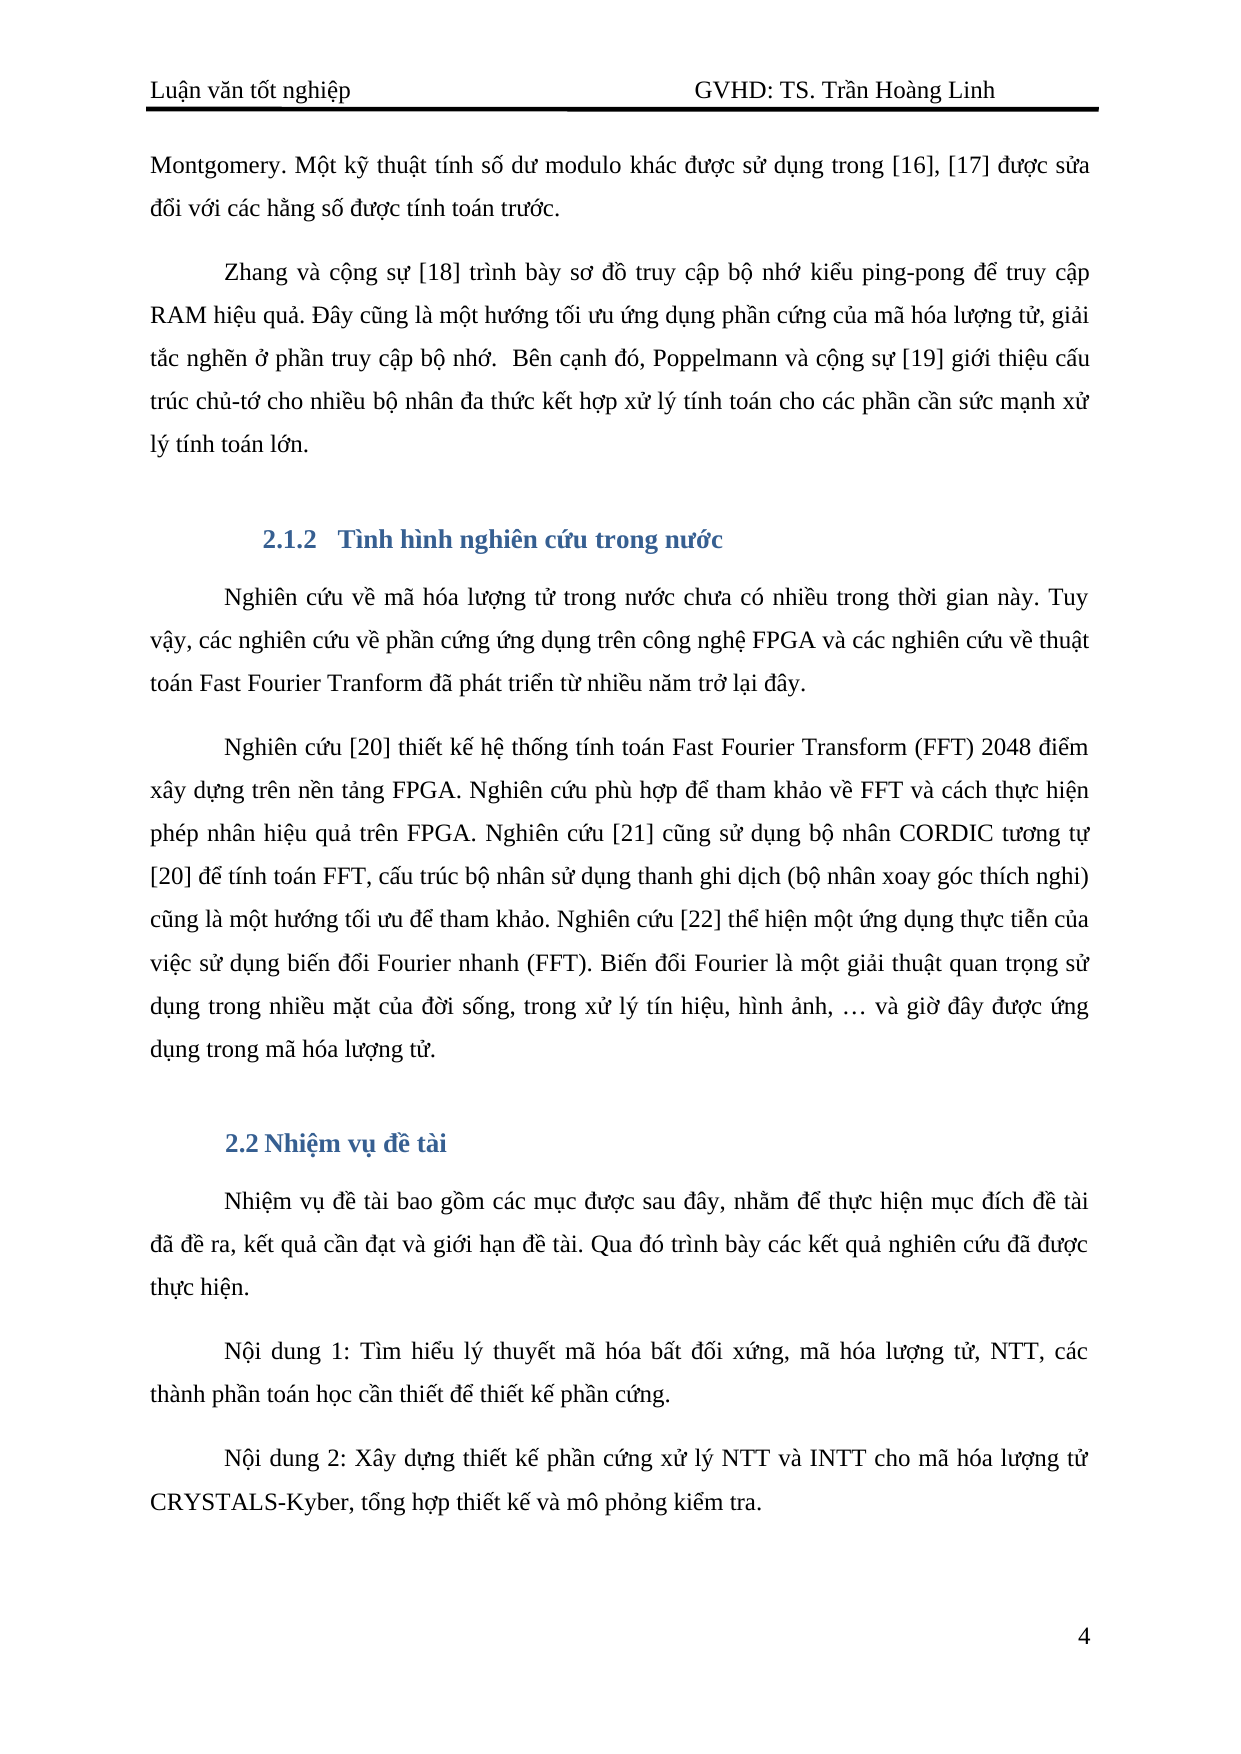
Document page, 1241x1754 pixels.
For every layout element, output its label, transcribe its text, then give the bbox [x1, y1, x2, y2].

subtitle Tình hình nghiên cứu trong nước [262, 523, 1090, 554]
text Nhiệm vụ đề tài bao gồm các mục được sau đây, nhằm để thực hiện mục đích đề tài đã đề ra, kết quả cần đạt và giới hạn đề tài. Qua đó trình bày các kết quả nghiên cứu đã được thực hiện. [150, 1186, 1090, 1301]
text Nghiên cứu [20] thiết kế hệ thống tính toán Fast Fourier Transform (FFT) 2048 điểm xây dựng trên nền tảng FPGA. Nghiên cứu phù hợp để tham khảo về FFT và cách thực hiện phép nhân hiệu quả trên FPGA. Nghiên cứu [21] cũng sử dụng bộ nhân CORDIC tương tự [20] để tính toán FFT, cấu trúc bộ nhân sử dụng thanh ghi dịch (bộ nhân xoay góc thích nghi) cũng là một hướng tối ưu để tham khảo. Nghiên cứu [22] thể hiện một ứng dụng thực tiễn của việc sử dụng biến đổi Fourier nhanh (FFT). Biến đổi Fourier là một giải thuật quan trọng sử dụng trong nhiều mặt của đời sống, trong xử lý tín hiệu, hình ảnh, … và giờ đây được ứng dụng trong mã hóa lượng tử. [150, 732, 1090, 1063]
text Nội dung 2: Xây dựng thiết kế phần cứng xử lý NTT và INTT cho mã hóa lượng tử CRYSTALS-Kyber, tổng hợp thiết kế và mô phỏng kiểm tra. [150, 1443, 1090, 1515]
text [150, 150, 1090, 222]
text Zhang và cộng sự [18] trình bày sơ đồ truy cập bộ nhớ kiểu ping-pong để truy cập RAM hiệu quả. Đây cũng là một hướng tối ưu ứng dụng phần cứng của mã hóa lượng tử, giải tắc nghẽn ở phần truy cập bộ nhớ. Bên cạnh đó, Poppelmann và cộng sự [19] giới thiệu cấu trúc chủ-tớ cho nhiều bộ nhân đa thức kết hợp xử lý tính toán cho các phần cần sức mạnh xử lý tính toán lớn. [150, 257, 1090, 458]
text Nội dung 1: Tìm hiểu lý thuyết mã hóa bất đối xứng, mã hóa lượng tử, NTT, các thành phần toán học cần thiết để thiết kế phần cứng. [150, 1336, 1090, 1408]
subtitle Nhiệm vụ đề tài [225, 1127, 1090, 1158]
text Nghiên cứu về mã hóa lượng tử trong nước chưa có nhiều trong thời gian này. Tuy vậy, các nghiên cứu về phần cứng ứng dụng trên công nghệ FPGA và các nghiên cứu về thuật toán Fast Fourier Tranform đã phát triển từ nhiều năm trở lại đây. [150, 582, 1090, 697]
